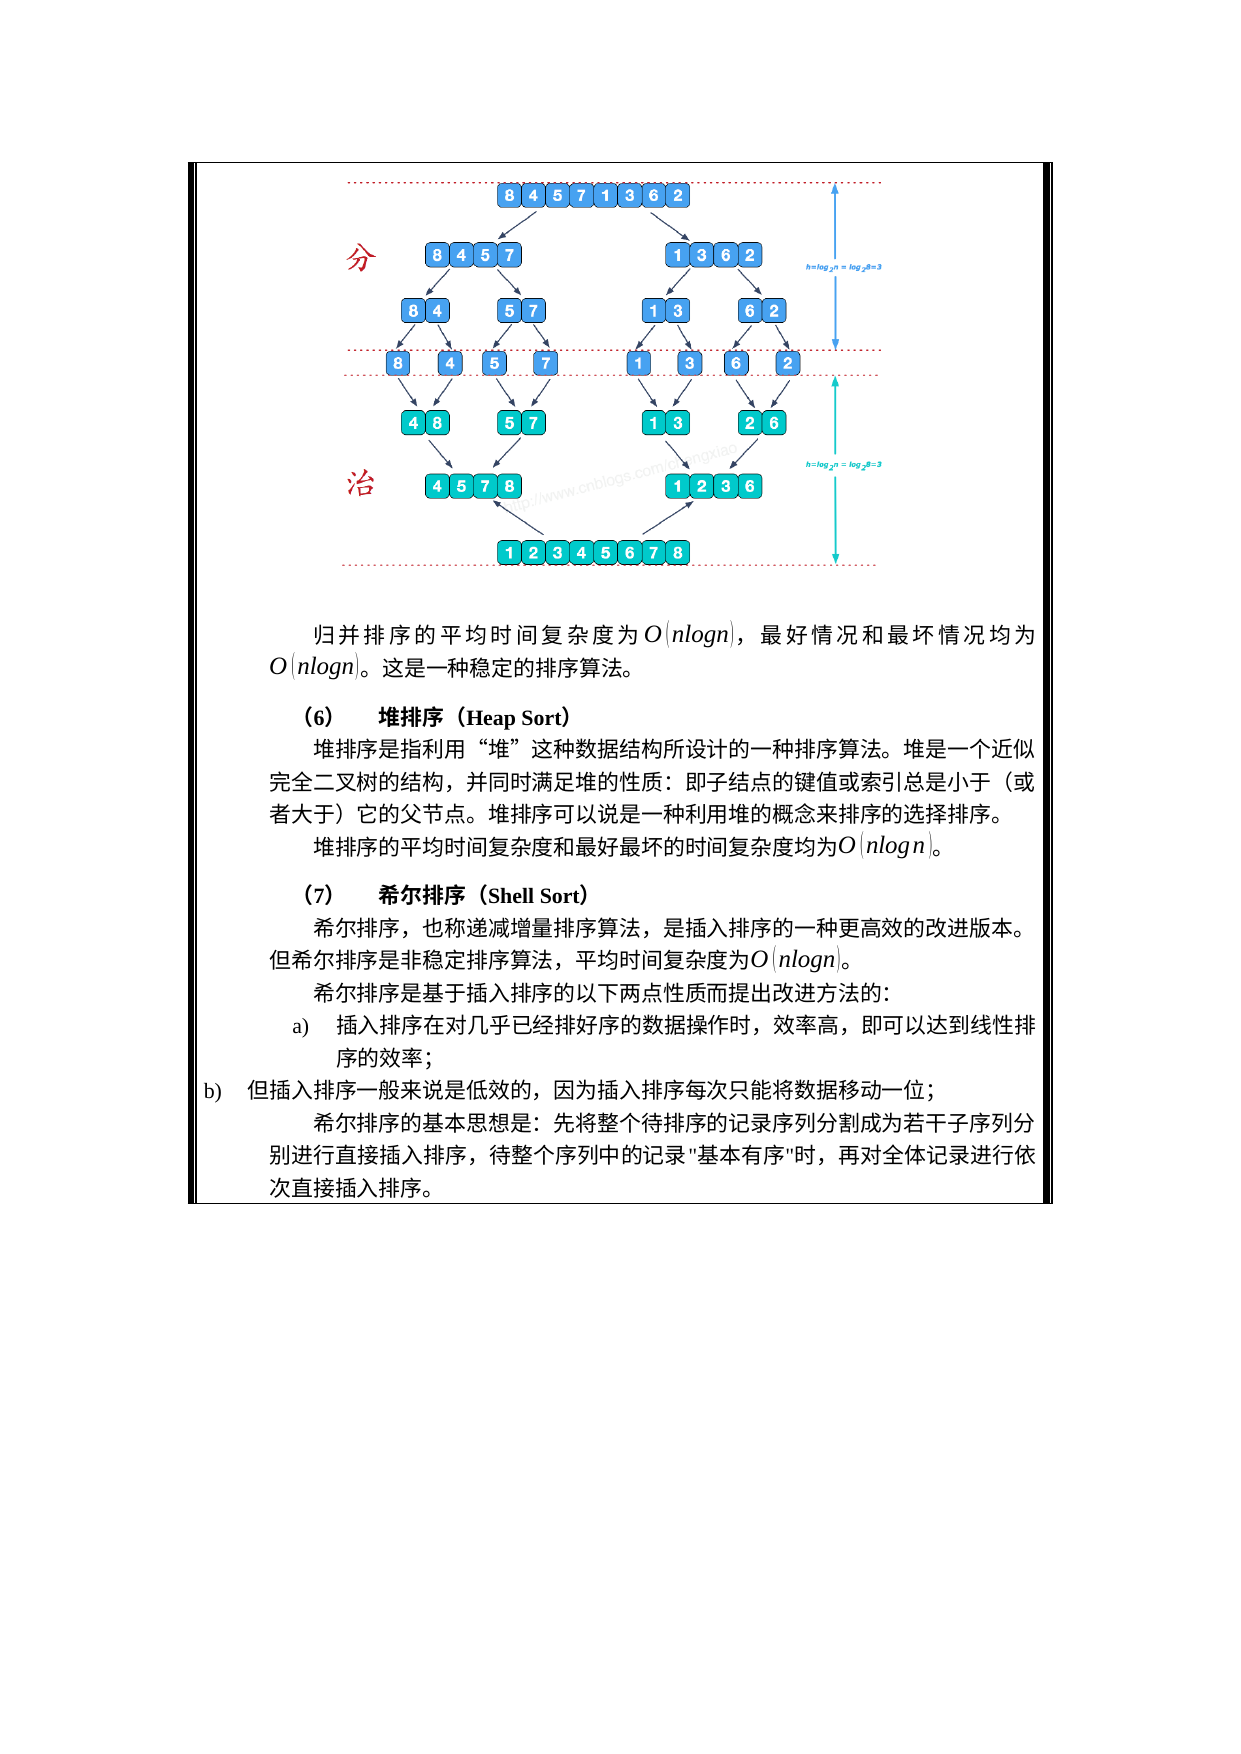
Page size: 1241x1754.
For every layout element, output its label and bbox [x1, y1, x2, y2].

table_cell [197, 163, 1043, 1203]
picture [331, 163, 909, 606]
